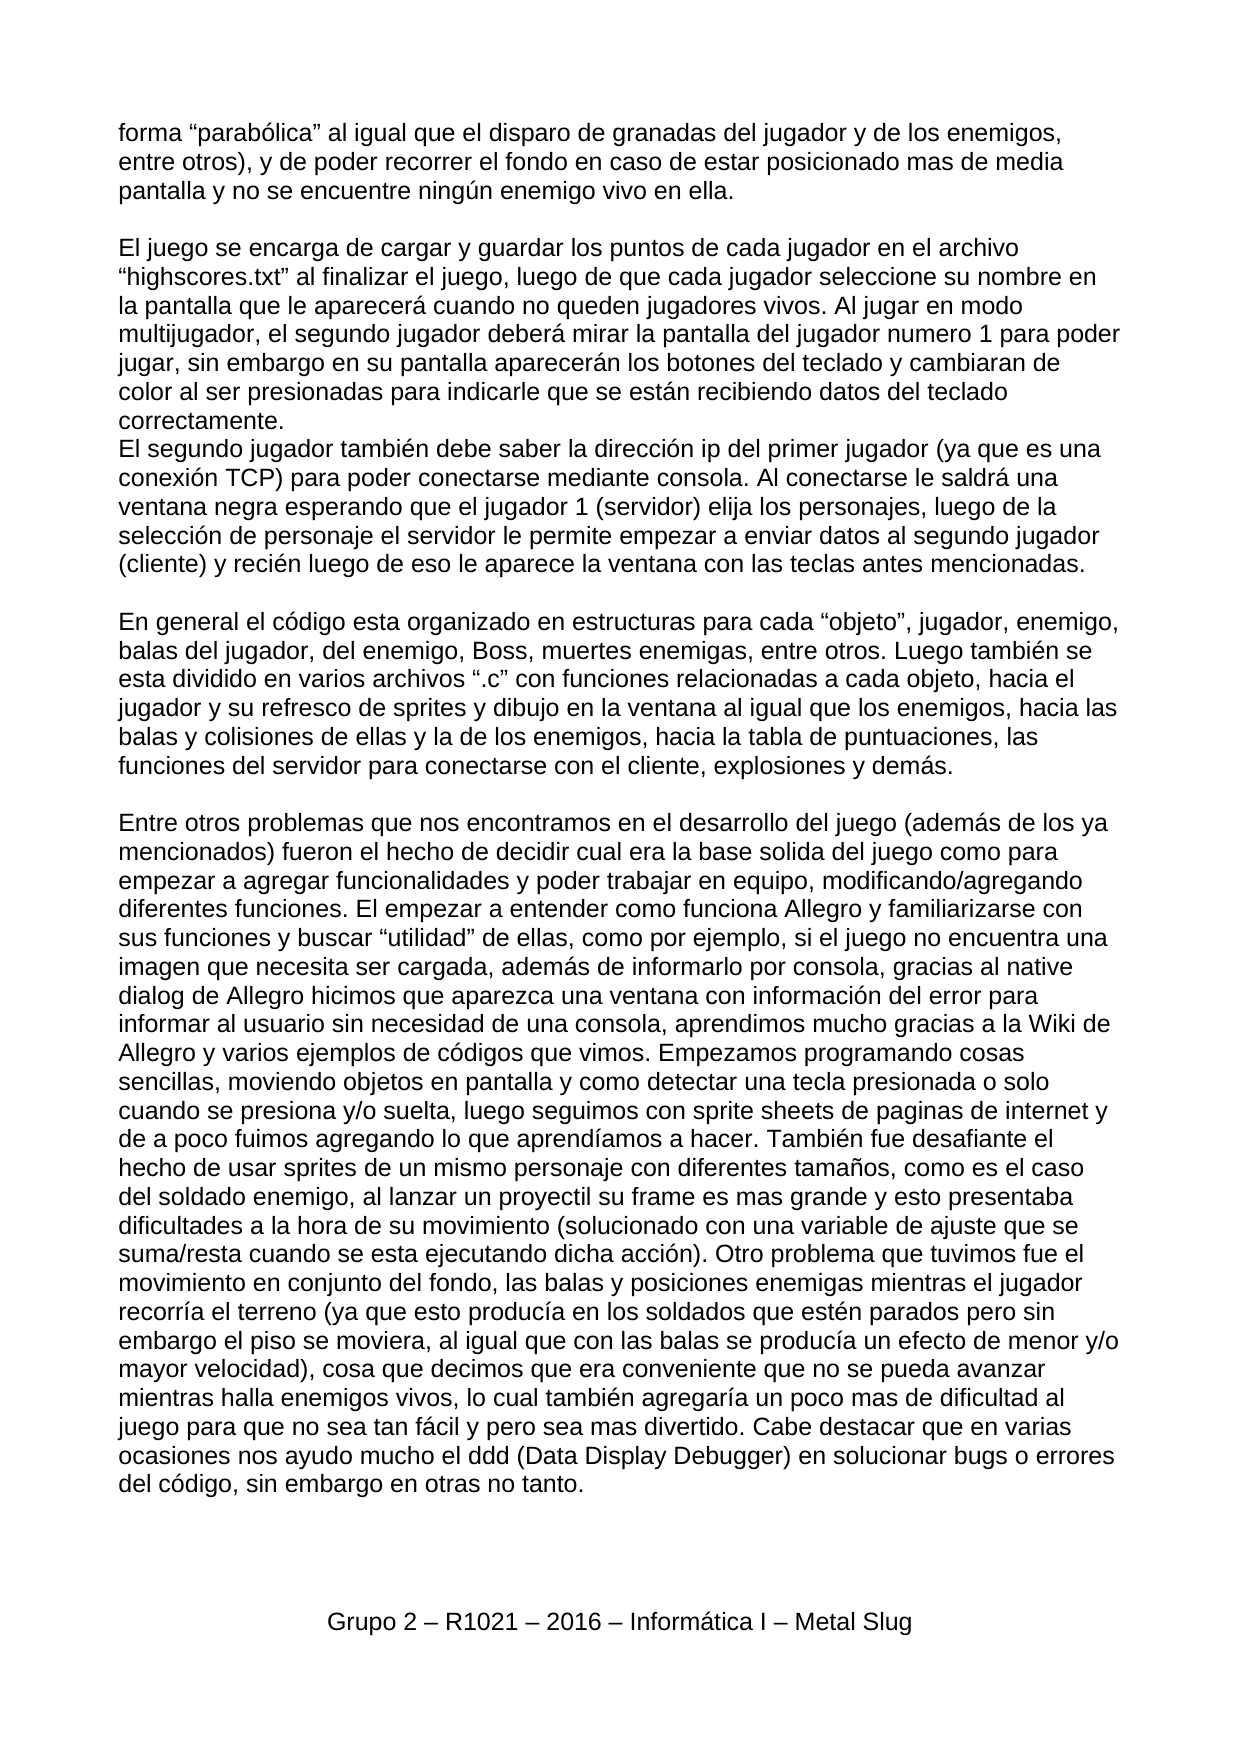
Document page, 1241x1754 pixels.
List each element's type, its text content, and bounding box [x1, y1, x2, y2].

text En general el código esta organizado en estructuras para cada “objeto”, jugador, enemigo, balas del jugador, del enemigo, Boss, muertes enemigas, entre otros. Luego también se esta dividido en varios archivos “.c” con funciones relacionadas a cada objeto, hacia el jugador y su refresco de sprites y dibujo en la ventana al igual que los enemigos, hacia las balas y colisiones de ellas y la de los enemigos, hacia la tabla de puntuaciones, las funciones del servidor para conectarse con el cliente, explosiones y demás. [118, 607, 1122, 779]
text El juego se encarga de cargar y guardar los puntos de cada jugador en el archivo “highscores.txt” al finalizar el juego, luego de que cada jugador seleccione su nombre en la pantalla que le aparecerá cuando no queden jugadores vivos. Al jugar en modo multijugador, el segundo jugador deberá mirar la pantalla del jugador numero 1 para poder jugar, sin embargo en su pantalla aparecerán los botones del teclado y cambiaran de color al ser presionadas para indicarle que se están recibiendo datos del teclado correctamente. [118, 233, 1122, 434]
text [118, 118, 1122, 204]
text Entre otros problemas que nos encontramos en el desarrollo del juego (además de los ya mencionados) fueron el hecho de decidir cual era la base solida del juego como para empezar a agregar funcionalidades y poder trabajar en equipo, modificando/agregando diferentes funciones. El empezar a entender como funciona Allegro y familiarizarse con sus funciones y buscar “utilidad” de ellas, como por ejemplo, si el juego no encuentra una imagen que necesita ser cargada, además de informarlo por consola, gracias al native dialog de Allegro hicimos que aparezca una ventana con información del error para informar al usuario sin necesidad de una consola, aprendimos mucho gracias a la Wiki de Allegro y varios ejemplos de códigos que vimos. Empezamos programando cosas sencillas, moviendo objetos en pantalla y como detectar una tecla presionada o solo cuando se presiona y/o suelta, luego seguimos con sprite sheets de paginas de internet y de a poco fuimos agregando lo que aprendíamos a hacer. También fue desafiante el hecho de usar sprites de un mismo personaje con diferentes tamaños, como es el caso del soldado enemigo, al lanzar un proyectil su frame es mas grande y esto presentaba dificultades a la hora de su movimiento (solucionado con una variable de ajuste que se suma/resta cuando se esta ejecutando dicha acción). Otro problema que tuvimos fue el movimiento en conjunto del fondo, las balas y posiciones enemigas mientras el jugador recorría el terreno (ya que esto producía en los soldados que estén parados pero sin embargo el piso se moviera, al igual que con las balas se producía un efecto de menor y/o mayor velocidad), cosa que decimos que era conveniente que no se pueda avanzar mientras halla enemigos vivos, lo cual también agregaría un poco mas de dificultad al juego para que no sea tan fácil y pero sea mas divertido. Cabe destacar que en varias ocasiones nos ayudo mucho el ddd (Data Display Debugger) en solucionar bugs o errores del código, sin embargo en otras no tanto. [118, 808, 1122, 1498]
text El segundo jugador también debe saber la dirección ip del primer jugador (ya que es una conexión TCP) para poder conectarse mediante consola. Al conectarse le saldrá una ventana negra esperando que el jugador 1 (servidor) elija los personajes, luego de la selección de personaje el servidor le permite empezar a enviar datos al segundo jugador (cliente) y recién luego de eso le aparece la ventana con las teclas antes mencionadas. [118, 434, 1122, 578]
